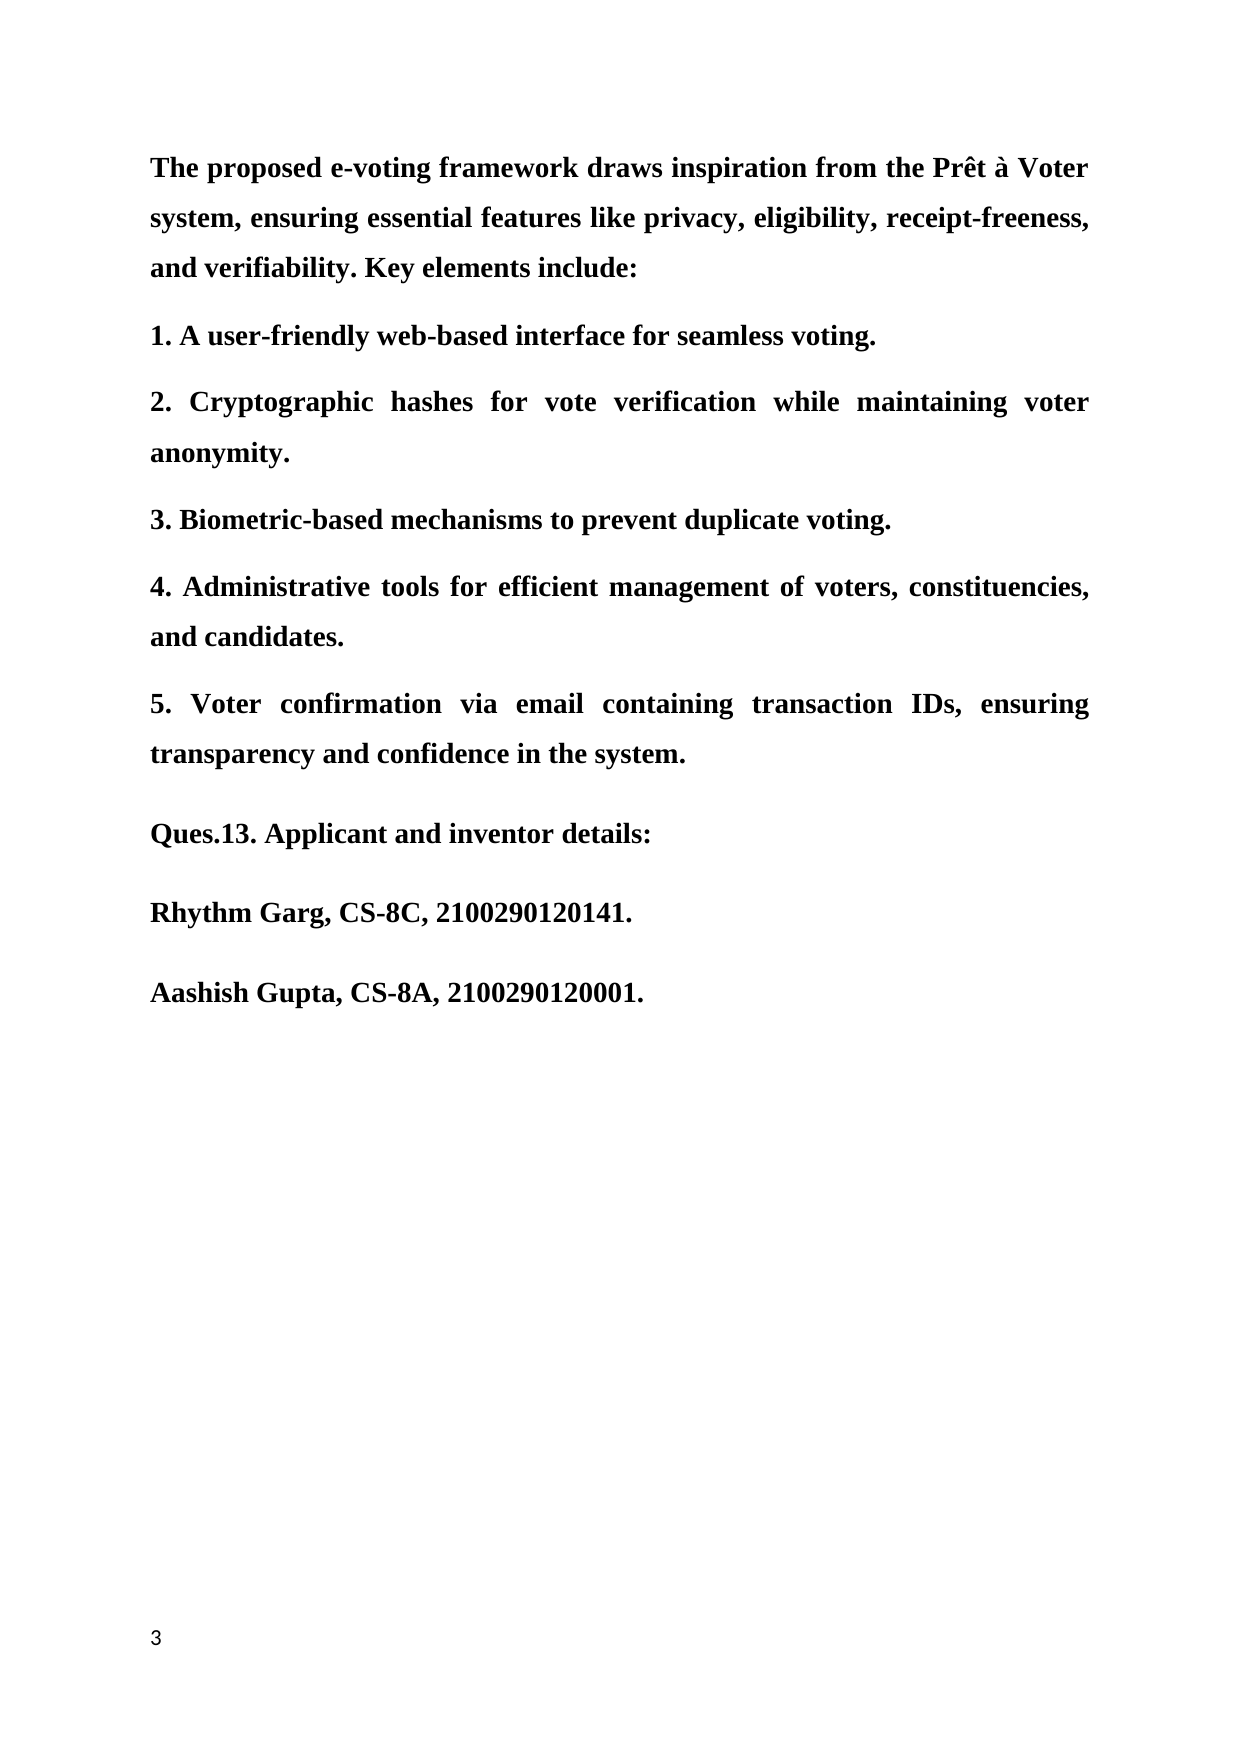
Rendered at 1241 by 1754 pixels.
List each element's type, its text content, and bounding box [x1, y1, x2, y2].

text 3. Biometric-based mechanisms to prevent duplicate voting. [150, 502, 1090, 535]
text Aashish Gupta, CS-8A, 2100290120001. [150, 975, 1090, 1008]
text The proposed e-voting framework draws inspiration from the Prêt à Voter system, ensuring essential features like privacy, eligibility, receipt-freeness, and verifiability. Key elements include: [150, 150, 1090, 284]
text Rhythm Garg, CS-8C, 2100290120141. [150, 895, 1090, 929]
text Ques.13. Applicant and inventor details: [150, 816, 1090, 849]
text 5. Voter confirmation via email containing transaction IDs, ensuring transparency and confidence in the system. [150, 686, 1090, 770]
text 2. Cryptographic hashes for vote verification while maintaining voter anonymity. [150, 384, 1090, 468]
text 1. A user-friendly web-based interface for seamless voting. [150, 318, 1090, 351]
text 4. Administrative tools for efficient management of voters, constituencies, and candidates. [150, 569, 1090, 653]
